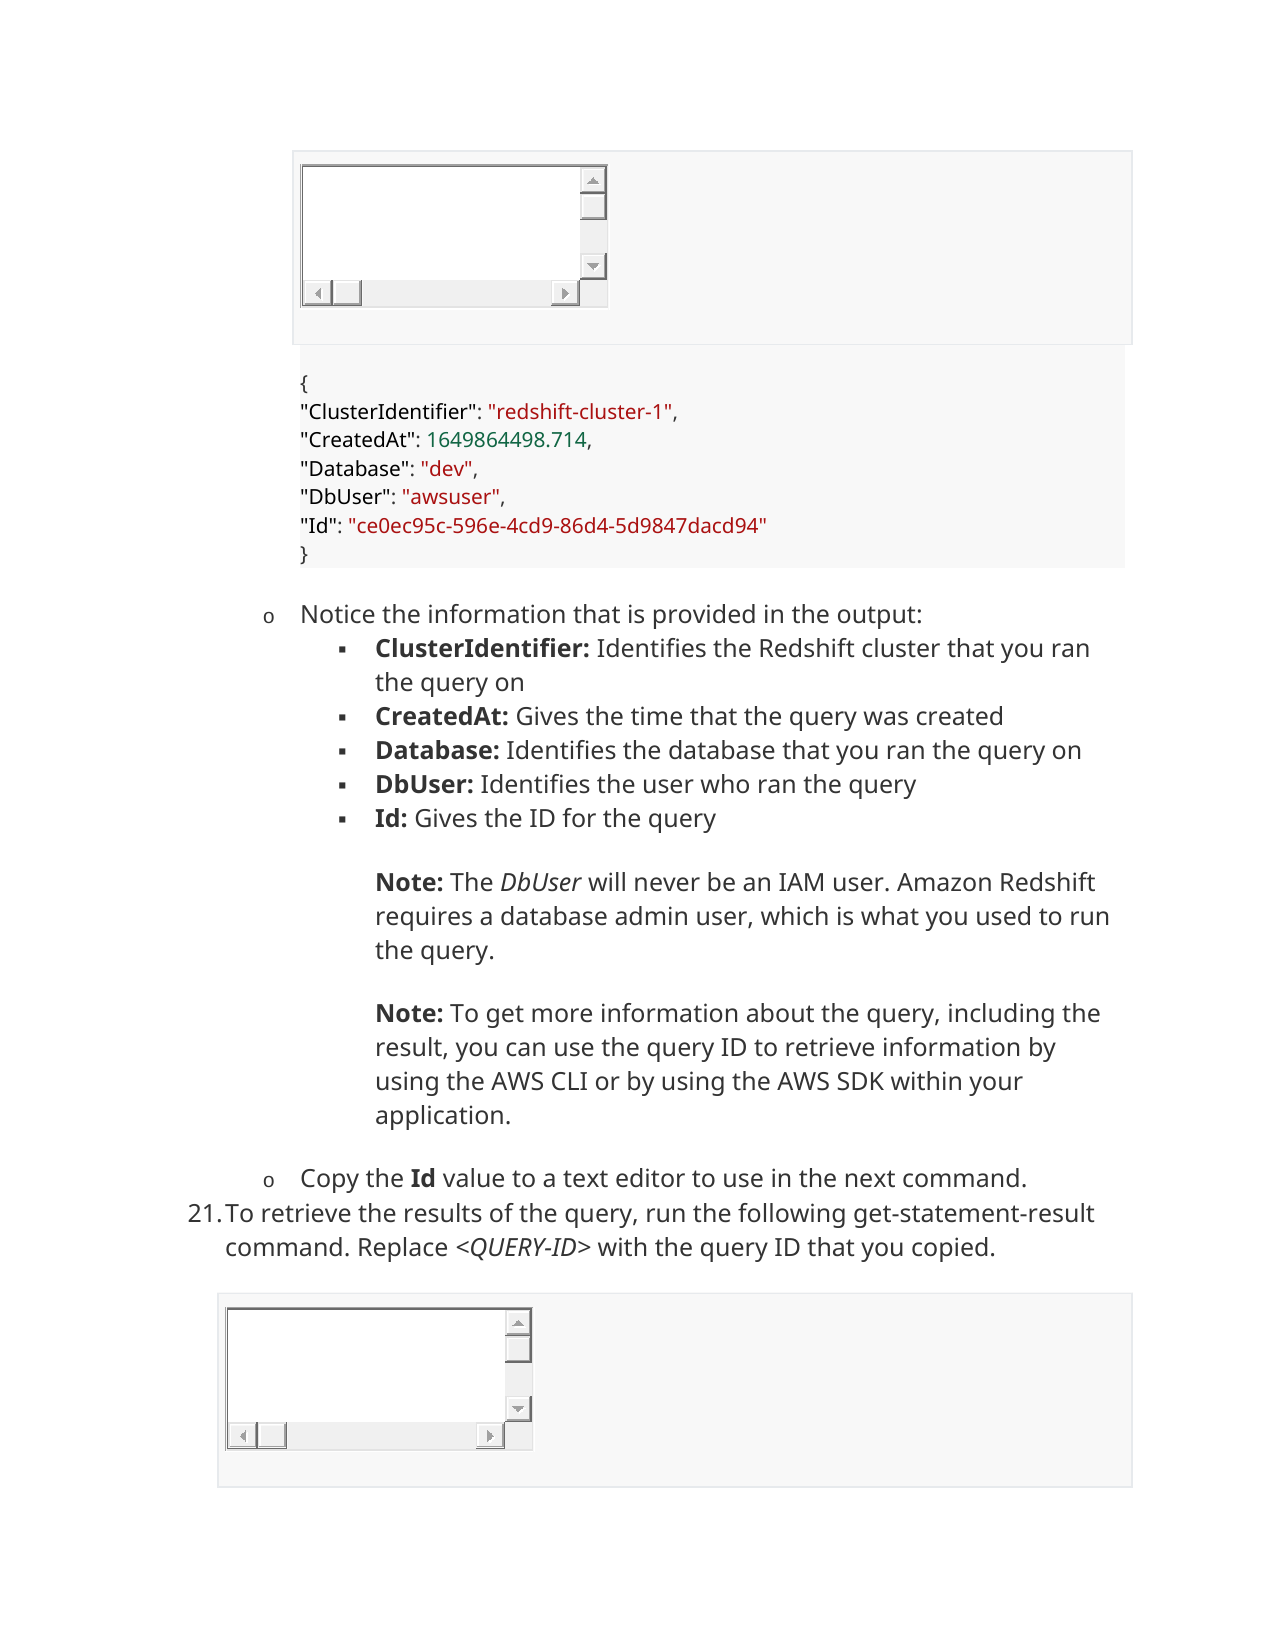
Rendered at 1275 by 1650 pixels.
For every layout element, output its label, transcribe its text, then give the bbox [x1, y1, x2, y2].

list Notice the information that is provided in the output: [262, 597, 1125, 631]
list To retrieve the results of the query, run the following get-statement-result command. Replace <QUERY-ID> with the query ID that you copied. [187, 1195, 1125, 1263]
text "DbUser": "awsuser", [300, 482, 1125, 511]
text } [300, 539, 1125, 568]
list Database: Identifies the database that you ran the query on [337, 733, 1125, 767]
text "CreatedAt": 1649864498.714, [300, 425, 1125, 454]
list ClusterIdentifier: Identifies the Redshift cluster that you ran the query on [337, 631, 1125, 699]
list DbUser: Identifies the user who ran the query [337, 767, 1125, 801]
list Copy the Id value to a text editor to use in the next command. [262, 1161, 1125, 1195]
text "ClusterIdentifier": "redshift-cluster-1", [300, 397, 1125, 425]
text Note: The DbUser will never be an IAM user. Amazon Redshift requires a database admin user, which is what you used to run the query. [375, 864, 1125, 967]
text Note: To get more information about the query, including the result, you can use the query ID to retrieve information by using the AWS CLI or by using the AWS SDK within your application. [375, 996, 1125, 1132]
text "Id": "ce0ec95c-596e-4cd9-86d4-5d9847dacd94" [300, 511, 1125, 539]
list CreatedAt: Gives the time that the query was created [337, 699, 1125, 733]
list Id: Gives the ID for the query [337, 801, 1125, 835]
text { [300, 368, 1125, 397]
text "Database": "dev", [300, 454, 1125, 482]
